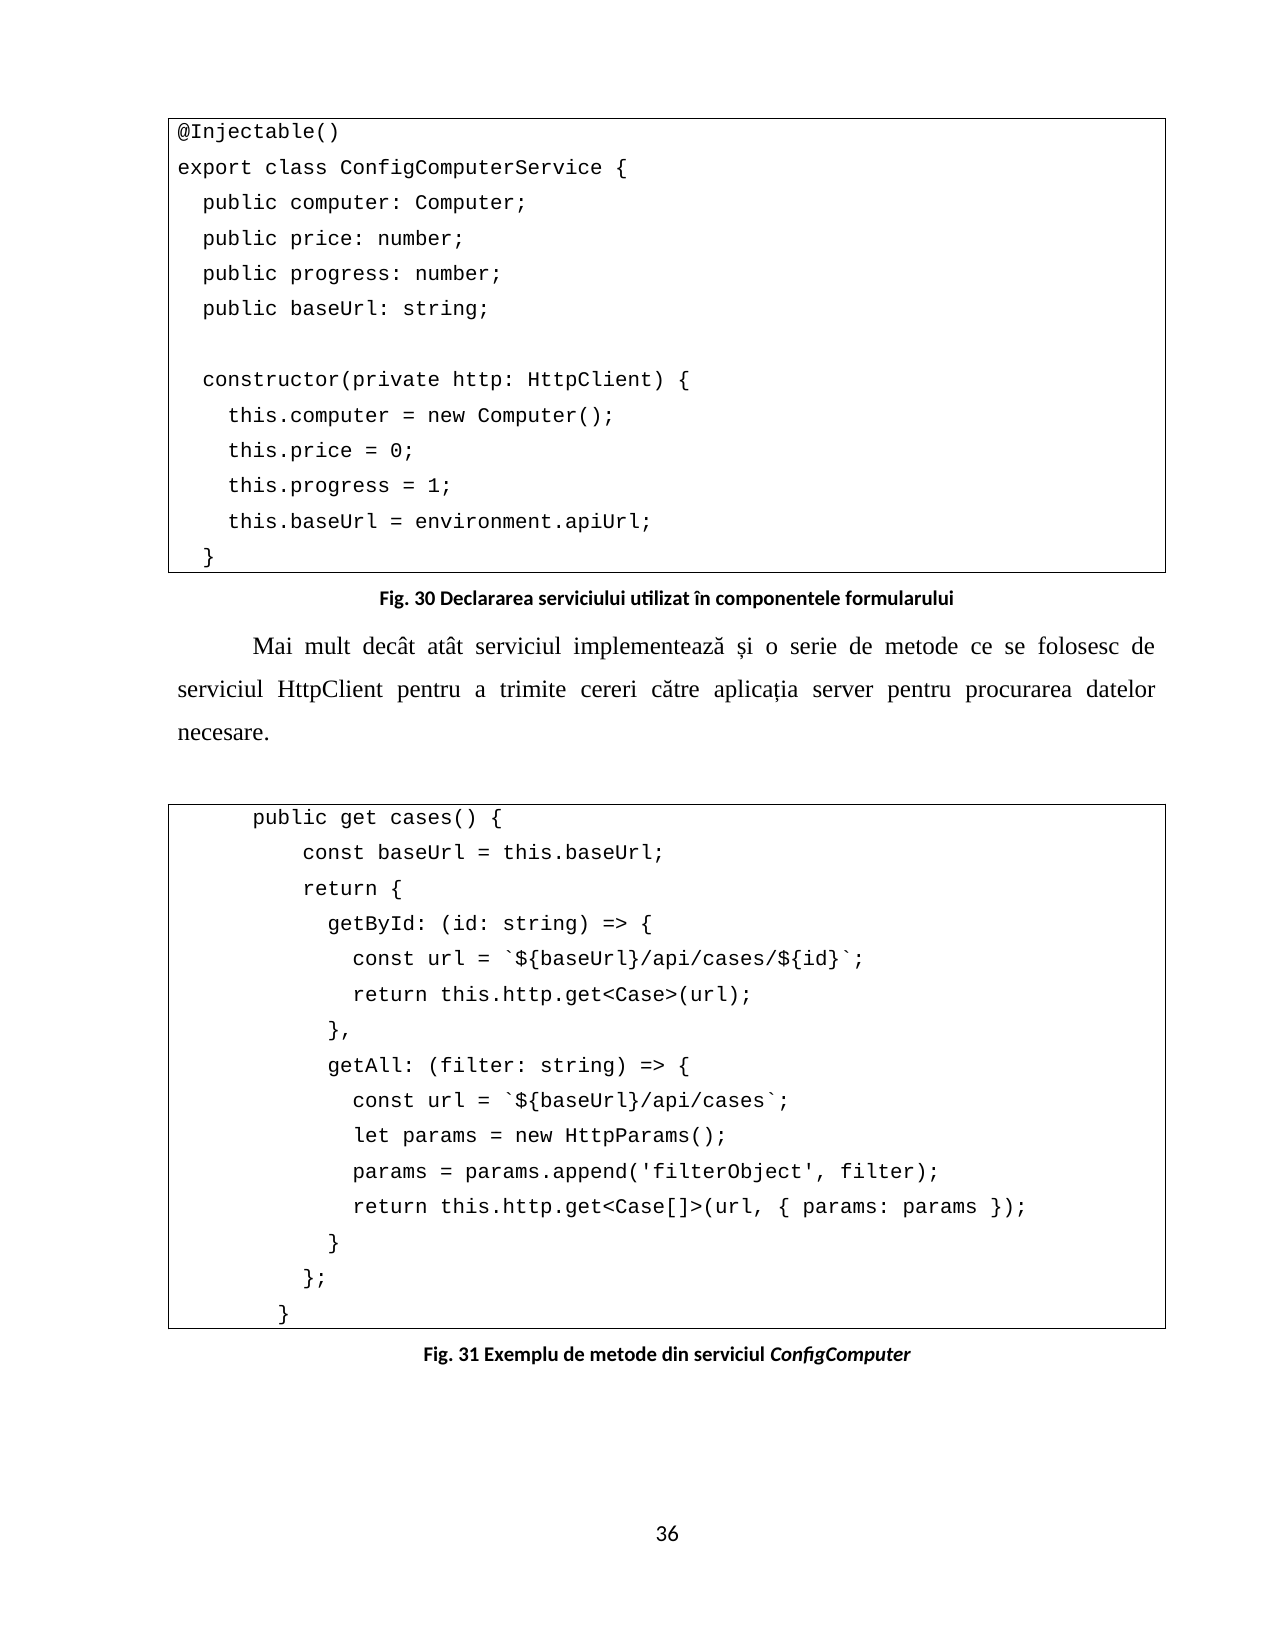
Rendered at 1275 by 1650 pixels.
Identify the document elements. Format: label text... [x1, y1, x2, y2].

text public get cases() { [169, 805, 1165, 830]
text public price: number; [169, 224, 1165, 251]
text Fig. 30 Declararea serviciului utilizat în componentele formularului [177, 585, 1157, 610]
text this.baseUrl = environment.apiUrl; [169, 508, 1165, 534]
text } [169, 1228, 1165, 1255]
text params = params.append('filterObject', filter); [169, 1158, 1165, 1184]
text } [169, 1299, 1165, 1328]
text return { [169, 874, 1165, 901]
text public baseUrl: string; [169, 295, 1165, 322]
text const url = `${baseUrl}/api/cases/${id}`; [169, 945, 1165, 972]
text this.price = 0; [169, 437, 1165, 464]
text return this.http.get<Case[]>(url, { params: params }); [169, 1193, 1165, 1220]
text public progress: number; [169, 260, 1165, 287]
text getById: (id: string) => { [169, 910, 1165, 937]
text }; [169, 1264, 1165, 1291]
text constructor(private http: HttpClient) { [169, 366, 1165, 393]
text this.computer = new Computer(); [169, 401, 1165, 428]
text export class ConfigComputerService { [169, 153, 1165, 180]
text } [169, 543, 1165, 572]
text getAll: (filter: string) => { [169, 1051, 1165, 1078]
text public computer: Computer; [169, 189, 1165, 216]
text return this.http.get<Case>(url); [169, 981, 1165, 1007]
text const url = `${baseUrl}/api/cases`; [169, 1087, 1165, 1114]
text Fig. 31 Exemplu de metode din serviciul ConfigComputer [177, 1341, 1157, 1366]
text const baseUrl = this.baseUrl; [169, 839, 1165, 866]
text Mai mult decât atât serviciul implementează și o serie de metode ce se folosesc de serviciul HttpClient pentru a trimite cereri către aplicația server pentru procurarea datelor necesare. [177, 631, 1157, 746]
text @Injectable() [169, 119, 1165, 145]
text }, [169, 1016, 1165, 1043]
text let params = new HttpParams(); [169, 1122, 1165, 1149]
text this.progress = 1; [169, 472, 1165, 499]
